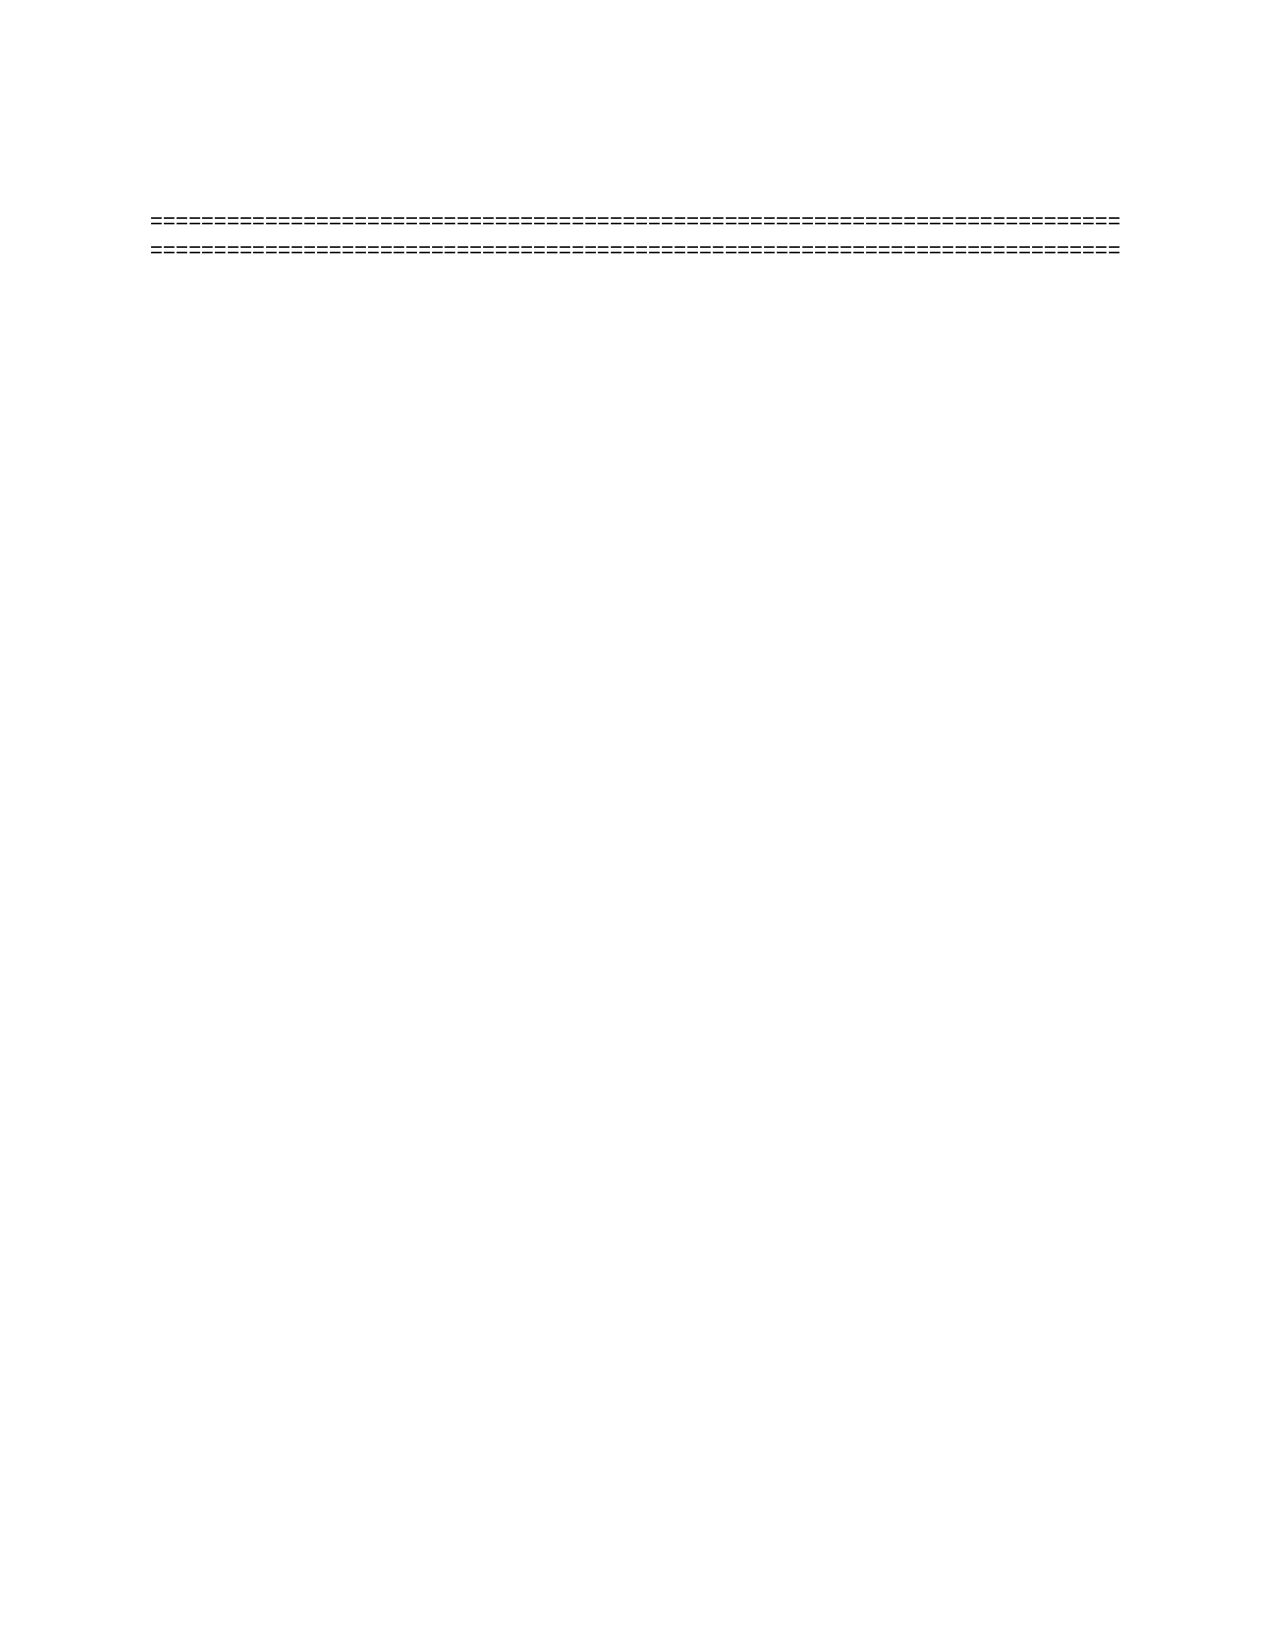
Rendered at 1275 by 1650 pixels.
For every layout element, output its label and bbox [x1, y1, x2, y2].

text [150, 208, 1125, 262]
